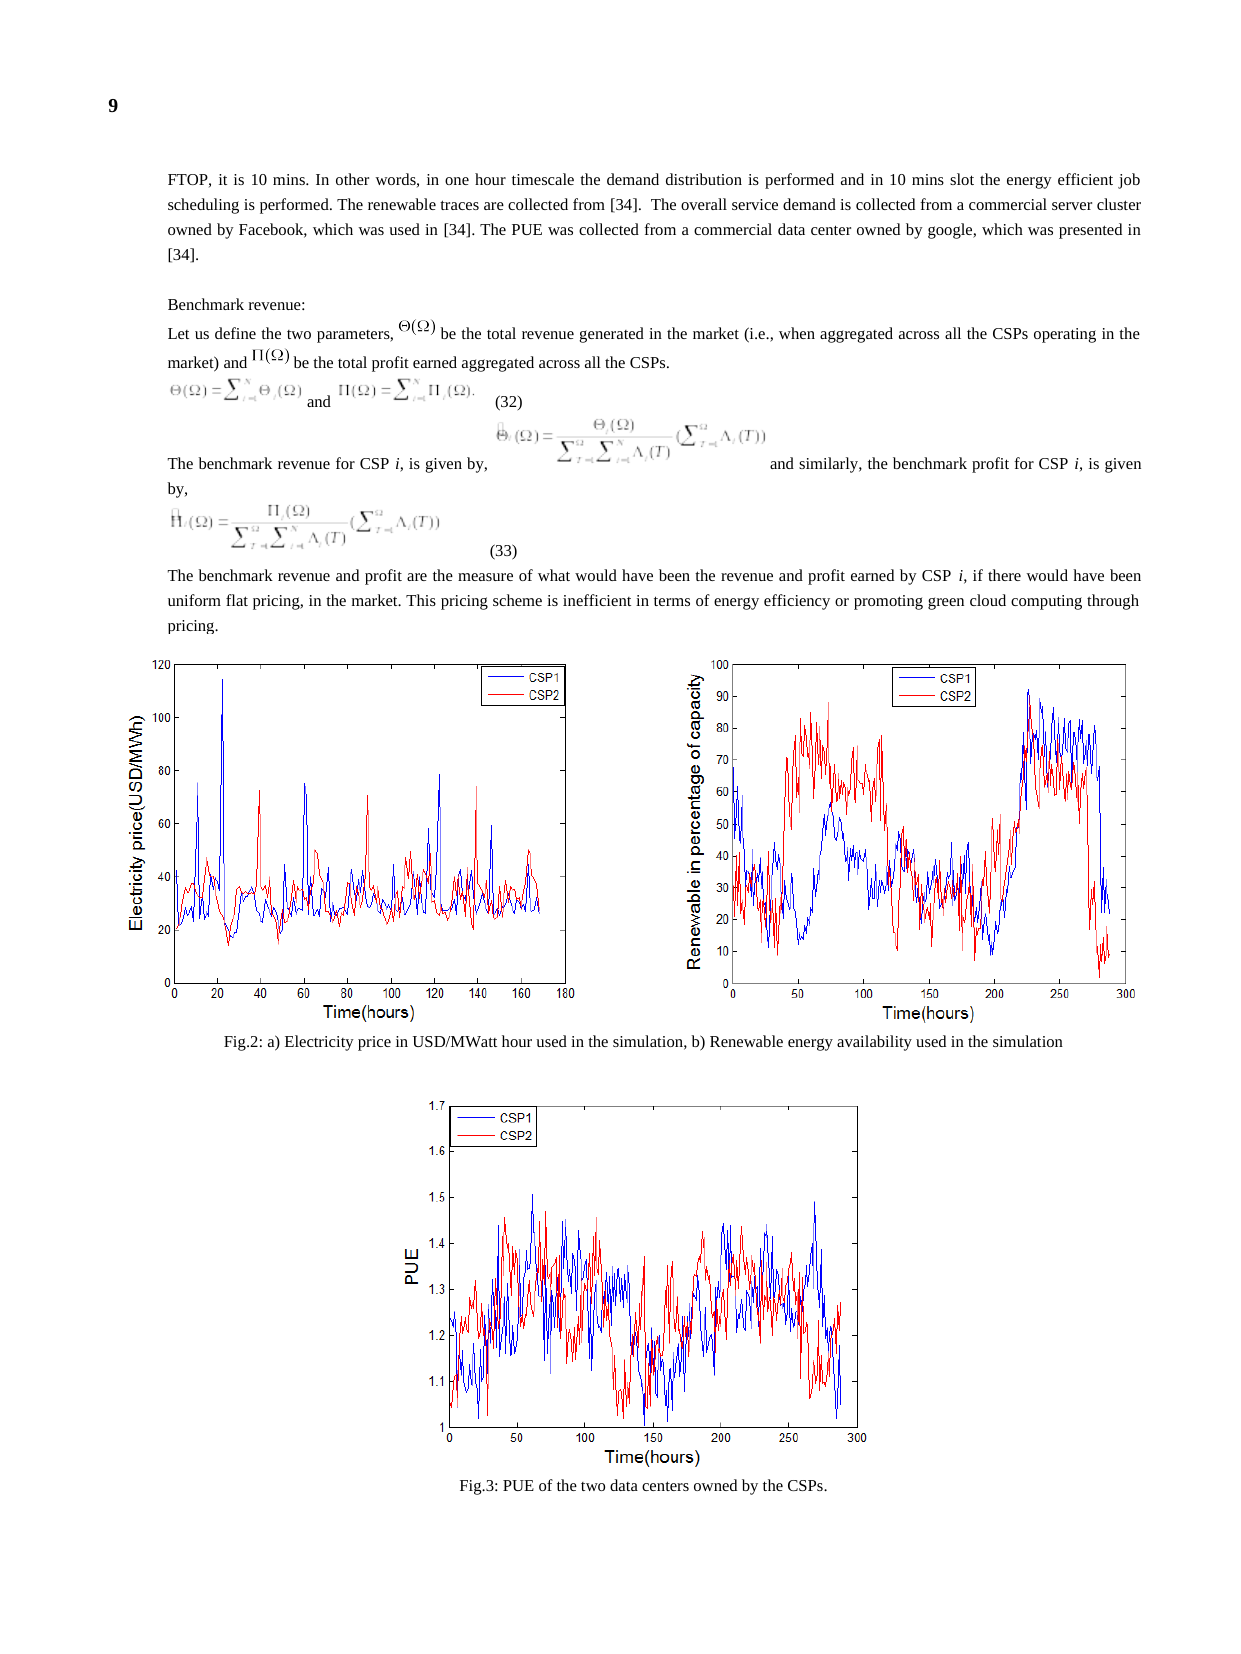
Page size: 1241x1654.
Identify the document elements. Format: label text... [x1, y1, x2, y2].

subtitle The benchmark revenue and profit are the measure of what would have been the revenue and profit earned by CSP i, if there would have been uniform flat pricing, in the market. This pricing scheme is inefficient in terms of energy efficiency or promoting green cloud computing through pricing. [167, 559, 1142, 634]
picture [666, 634, 1173, 1026]
subtitle and (32) [167, 372, 1142, 411]
subtitle Let us define the two parameters,be the total revenue generated in the market (i.e., when aggregated across all the CSPs operating in the market) andbe the total profit earned aggregated across all the CSPs. [167, 314, 1142, 372]
subtitle Benchmark revenue: [167, 289, 1142, 314]
subtitle The benchmark revenue for CSP i, is given by, and similarly, the benchmark profit for CSP i, is given by, [167, 411, 1142, 498]
picture [108, 634, 612, 1025]
subtitle Fig.2: a) Electricity price in USD/MWatt hour used in the simulation, b) Renewable energy availability used in the simulation [145, 1026, 1142, 1051]
picture [381, 1076, 906, 1470]
subtitle Fig.3: PUE of the two data centers owned by the CSPs. [145, 1470, 1142, 1495]
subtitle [167, 164, 1142, 264]
subtitle (33) [167, 498, 1142, 559]
